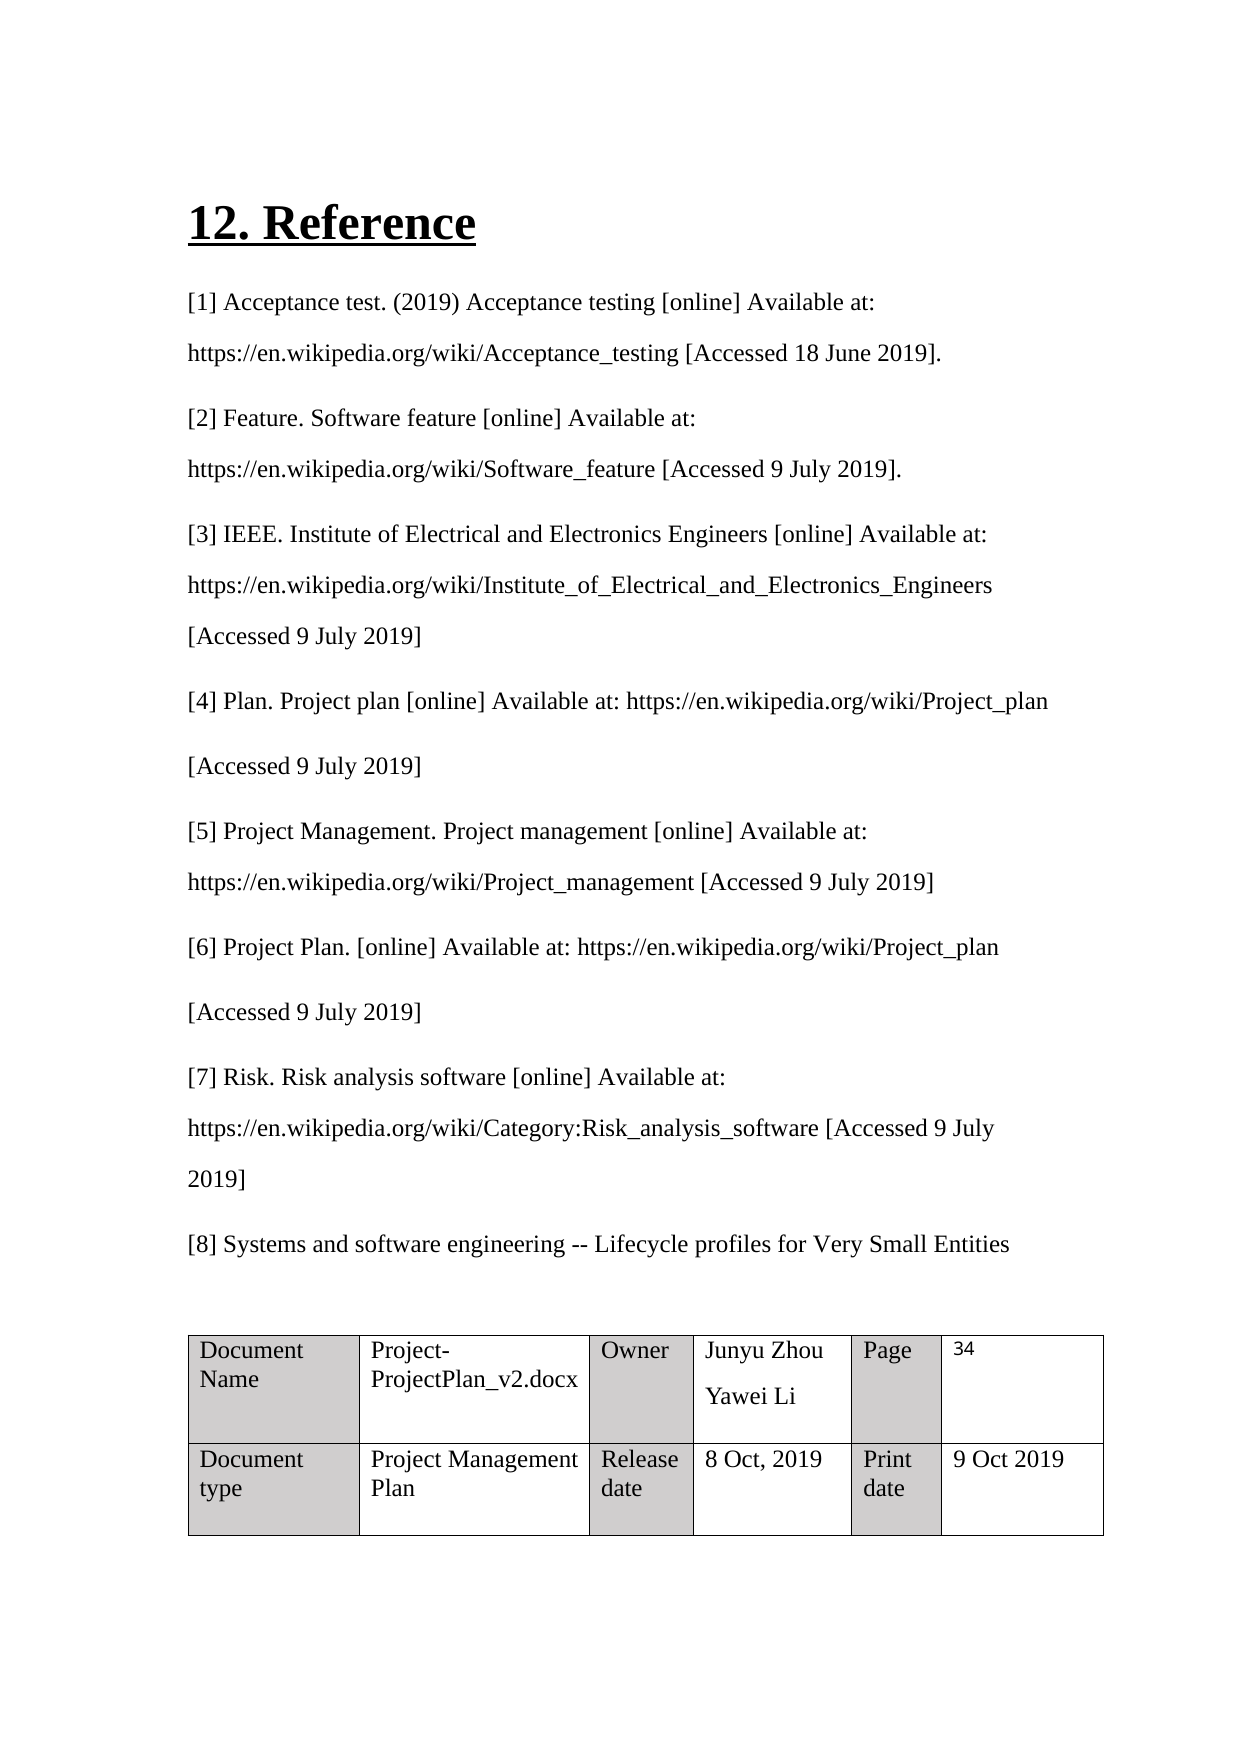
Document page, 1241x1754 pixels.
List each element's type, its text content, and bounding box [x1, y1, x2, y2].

text [3] IEEE. Institute of Electrical and Electronics Engineers [online] Available at: https://en.wikipedia.org/wiki/Institute_of_Electrical_and_Electronics_Engineers [Accessed 9 July 2019] [187, 516, 1053, 652]
text [7] Risk. Risk analysis software [online] Available at: https://en.wikipedia.org/wiki/Category:Risk_analysis_software [Accessed 9 July 2019] [187, 1059, 1053, 1195]
text [2] Feature. Software feature [online] Available at: https://en.wikipedia.org/wiki/Software_feature [Accessed 9 July 2019]. [187, 400, 1053, 485]
text [Accessed 9 July 2019] [187, 994, 1053, 1028]
text [Accessed 9 July 2019] [187, 748, 1053, 782]
text [4] Plan. Project plan [online] Available at: https://en.wikipedia.org/wiki/Project_plan [187, 683, 1053, 717]
text [5] Project Management. Project management [online] Available at: https://en.wikipedia.org/wiki/Project_management [Accessed 9 July 2019] [187, 813, 1053, 898]
text [6] Project Plan. [online] Available at: https://en.wikipedia.org/wiki/Project_plan [187, 929, 1053, 963]
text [187, 1226, 1053, 1260]
text [1] Acceptance test. (2019) Acceptance testing [online] Available at: https://en.wikipedia.org/wiki/Acceptance_testing [Accessed 18 June 2019]. [187, 284, 1053, 369]
subtitle 12. Reference [187, 188, 1053, 256]
